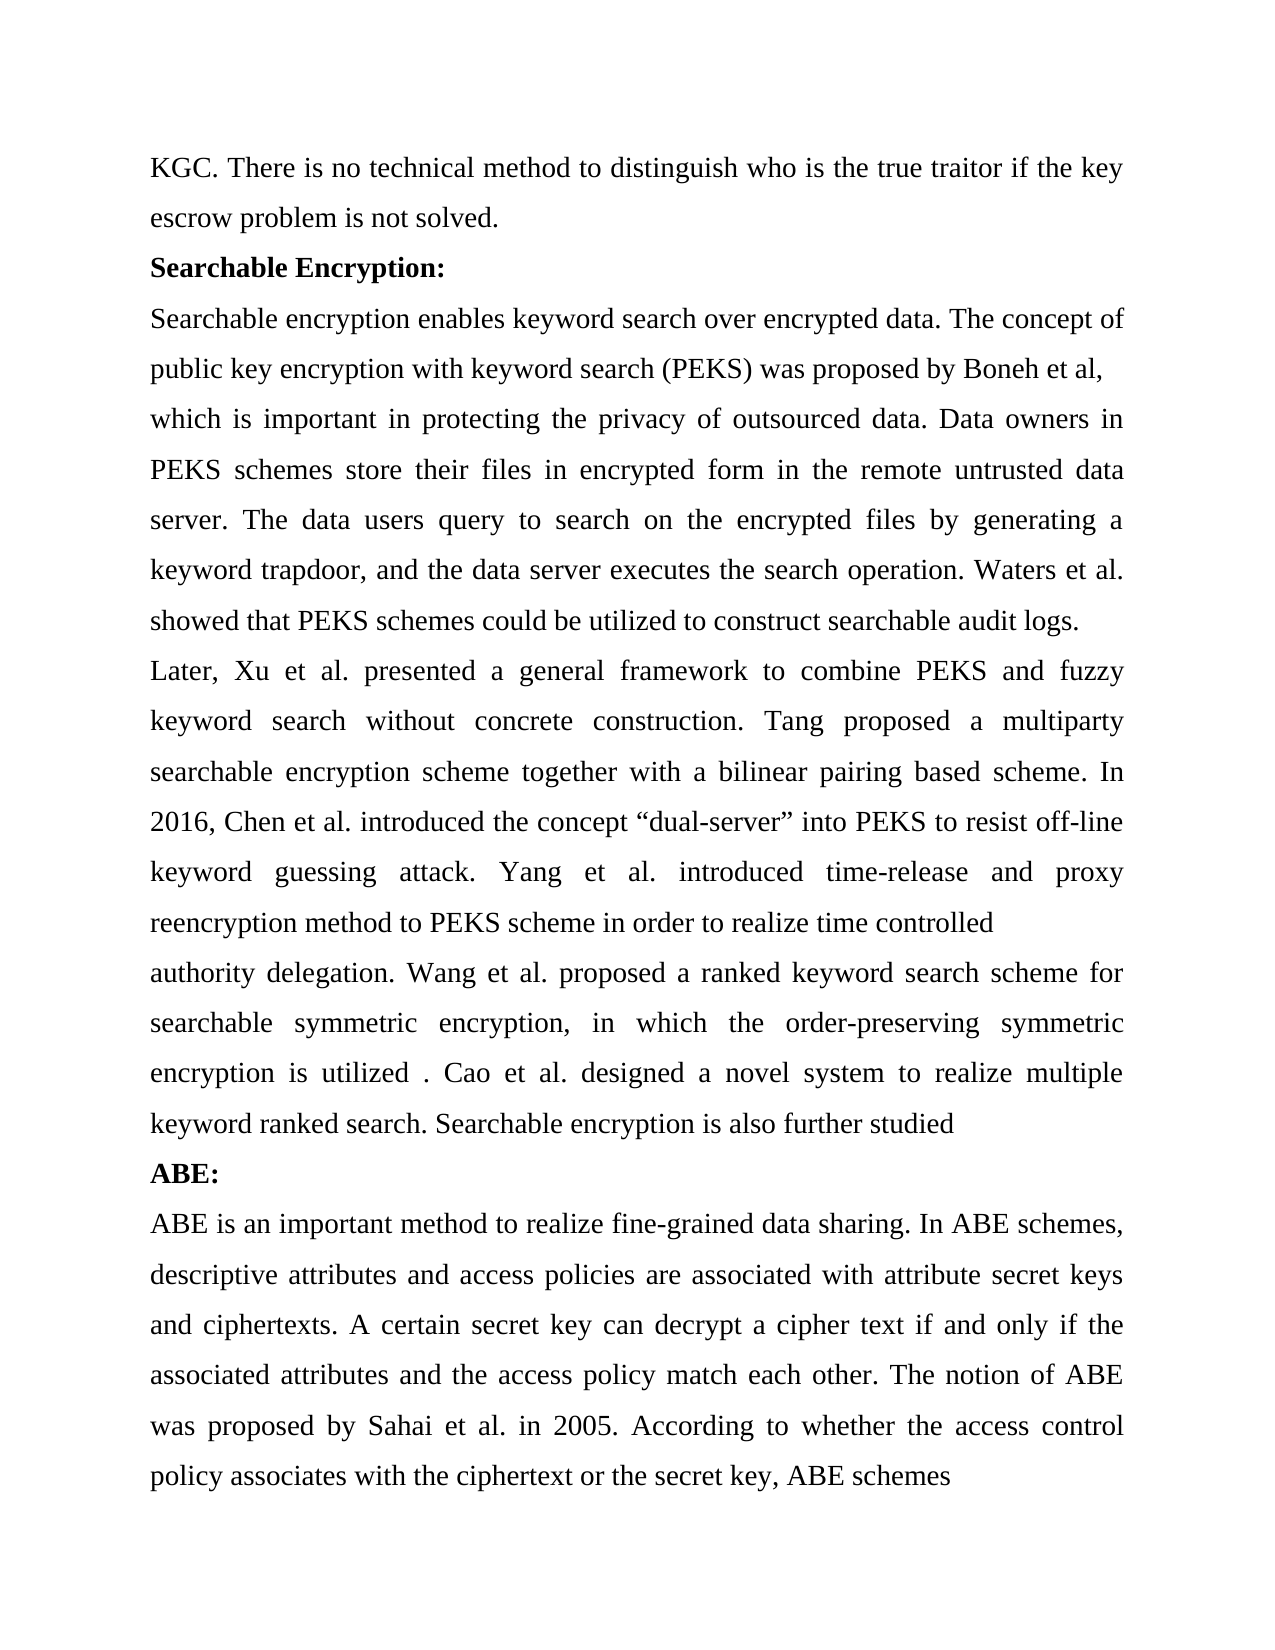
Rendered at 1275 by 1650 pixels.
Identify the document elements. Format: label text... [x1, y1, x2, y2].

text ABE is an important method to realize fine-grained data sharing. In ABE schemes, descriptive attributes and access policies are associated with attribute secret keys and ciphertexts. A certain secret key can decrypt a cipher text if and only if the associated attributes and the access policy match each other. The notion of ABE was proposed by Sahai et al. in 2005. According to whether the access control policy associates with the ciphertext or the secret key, ABE schemes [150, 1207, 1125, 1492]
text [150, 150, 1125, 234]
text authority delegation. Wang et al. proposed a ranked keyword search scheme for searchable symmetric encryption, in which the order-preserving symmetric encryption is utilized . Cao et al. designed a novel system to realize multiple keyword ranked search. Searchable encryption is also further studied [150, 955, 1125, 1139]
text Later, Xu et al. presented a general framework to combine PEKS and fuzzy keyword search without concrete construction. Tang proposed a multiparty searchable encryption scheme together with a bilinear pairing based scheme. In 2016, Chen et al. introduced the concept “dual-server” into PEKS to resist off-line keyword guessing attack. Yang et al. introduced time-release and proxy reencryption method to PEKS scheme in order to realize time controlled [150, 653, 1125, 938]
text which is important in protecting the privacy of outsourced data. Data owners in PEKS schemes store their files in encrypted form in the remote untrusted data server. The data users query to search on the encrypted files by generating a keyword trapdoor, and the data server executes the search operation. Waters et al. showed that PEKS schemes could be utilized to construct searchable audit logs. [150, 402, 1125, 636]
text Searchable encryption enables keyword search over encrypted data. The concept of public key encryption with keyword search (PEKS) was proposed by Boneh et al, [150, 301, 1125, 385]
text Searchable Encryption: [150, 251, 1125, 284]
text ABE: [150, 1156, 1125, 1190]
